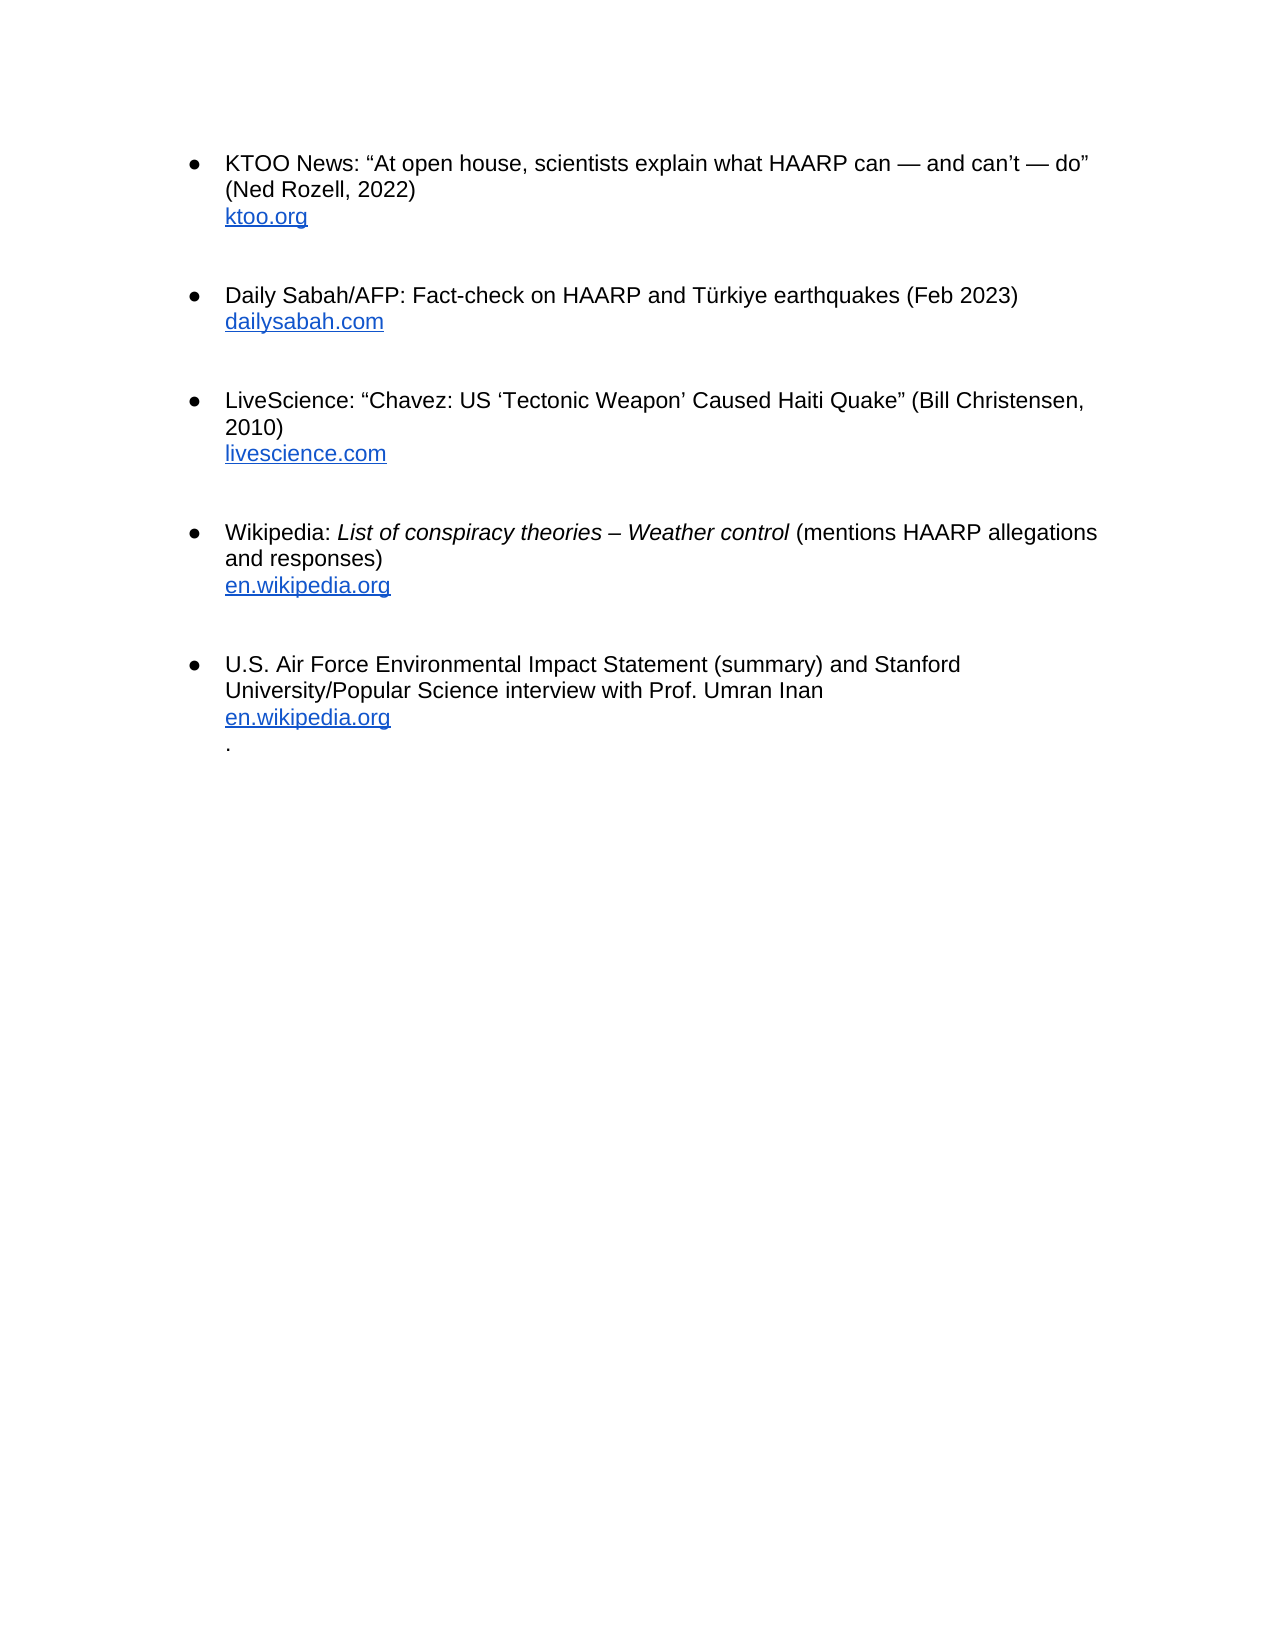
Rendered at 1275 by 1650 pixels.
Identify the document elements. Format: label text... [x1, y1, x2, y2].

list KTOO News: “At open house, scientists explain what HAARP can — and can’t — do” (Ned Rozell, 2022)​ ktoo.org ​ [187, 150, 1125, 282]
list Wikipedia: List of conspiracy theories – Weather control (mentions HAARP allegations and responses)​ en.wikipedia.org ​ [187, 519, 1125, 651]
list Daily Sabah/AFP: Fact-check on HAARP and Türkiye earthquakes (Feb 2023)​ dailysabah.com ​ [187, 282, 1125, 387]
list U.S. Air Force Environmental Impact Statement (summary) and Stanford University/Popular Science interview with Prof. Umran Inan​ en.wikipedia.org . [187, 651, 1125, 756]
list LiveScience: “Chavez: US ‘Tectonic Weapon’ Caused Haiti Quake” (Bill Christensen, 2010)​ livescience.com ​ [187, 387, 1125, 519]
